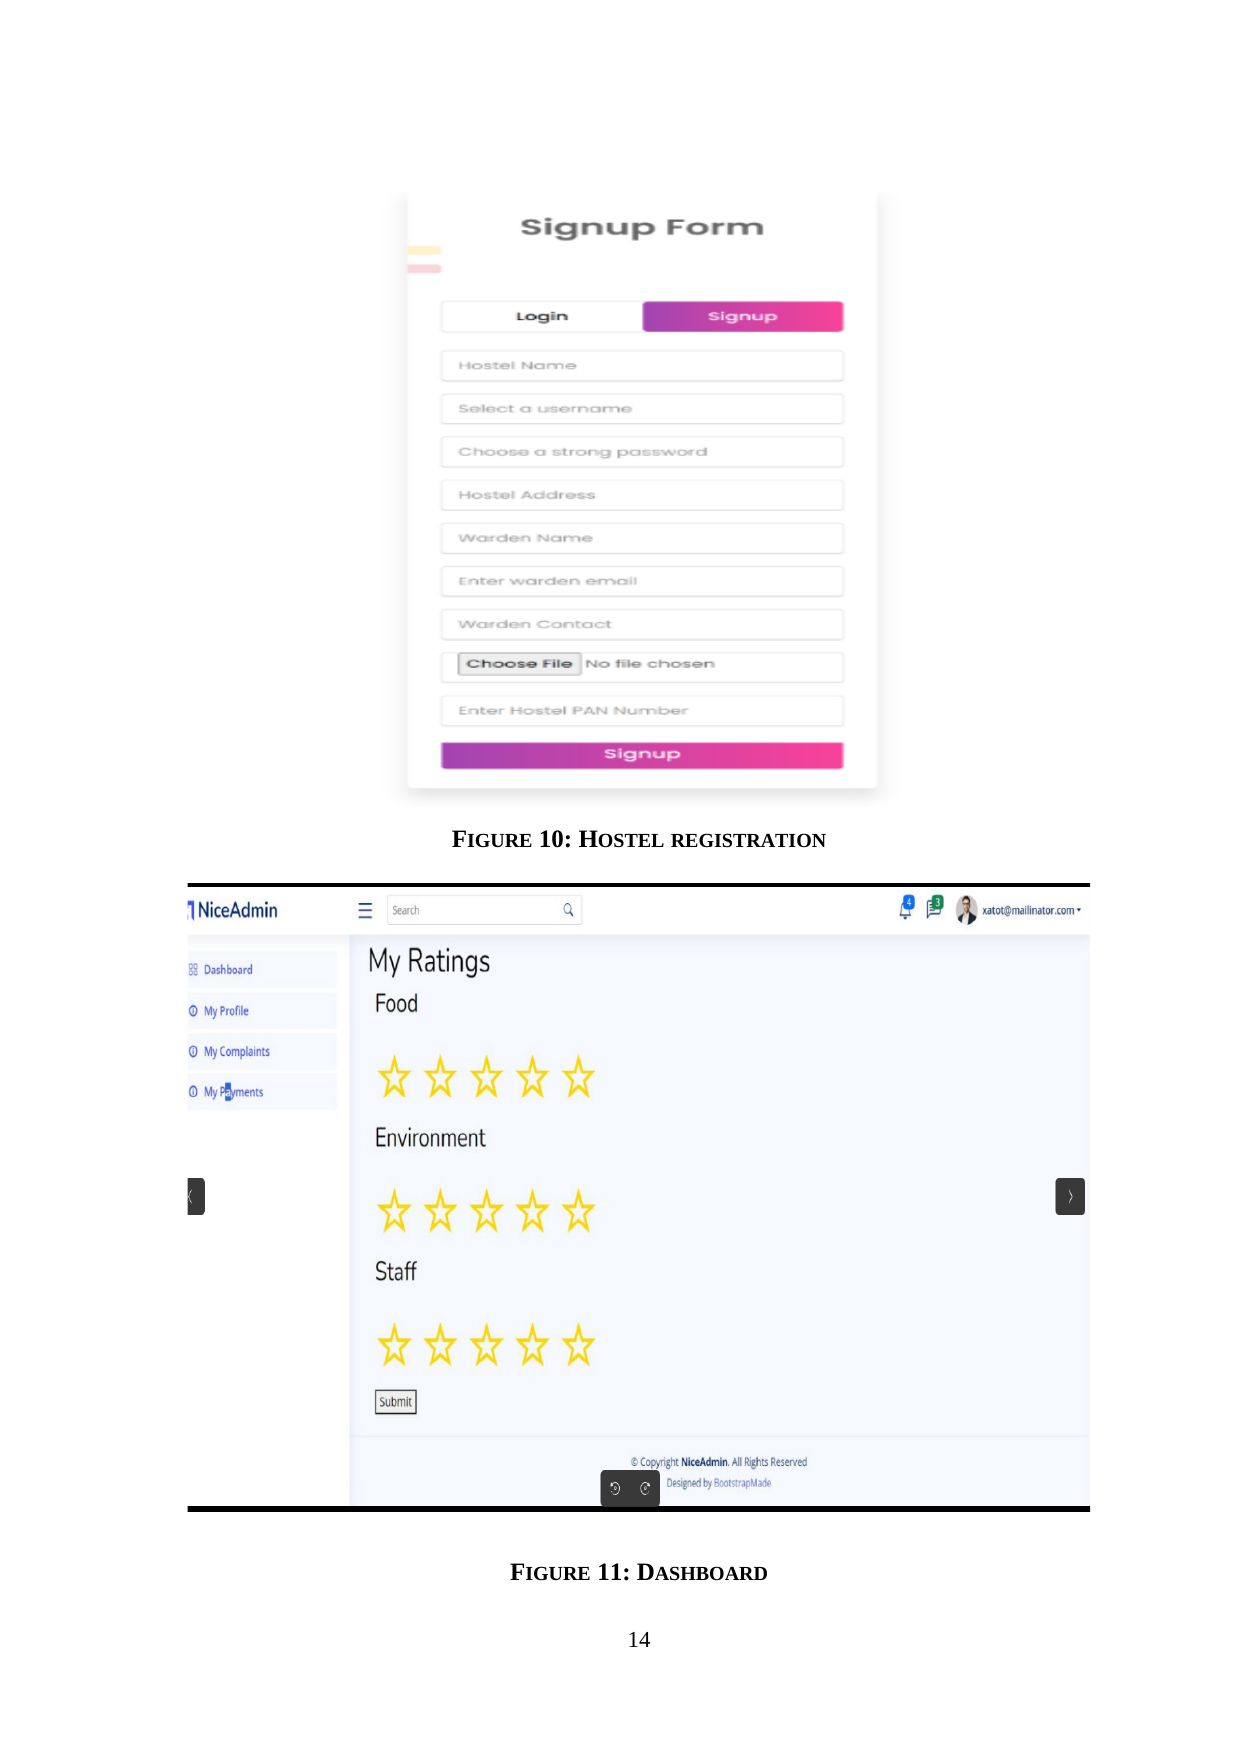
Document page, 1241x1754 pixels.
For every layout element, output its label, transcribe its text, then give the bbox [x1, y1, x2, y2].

text Figure 10: Hostel registration [187, 824, 1090, 852]
picture [319, 188, 969, 807]
picture [187, 883, 1091, 1512]
text Figure 11: Dashboard [187, 1512, 1090, 1586]
